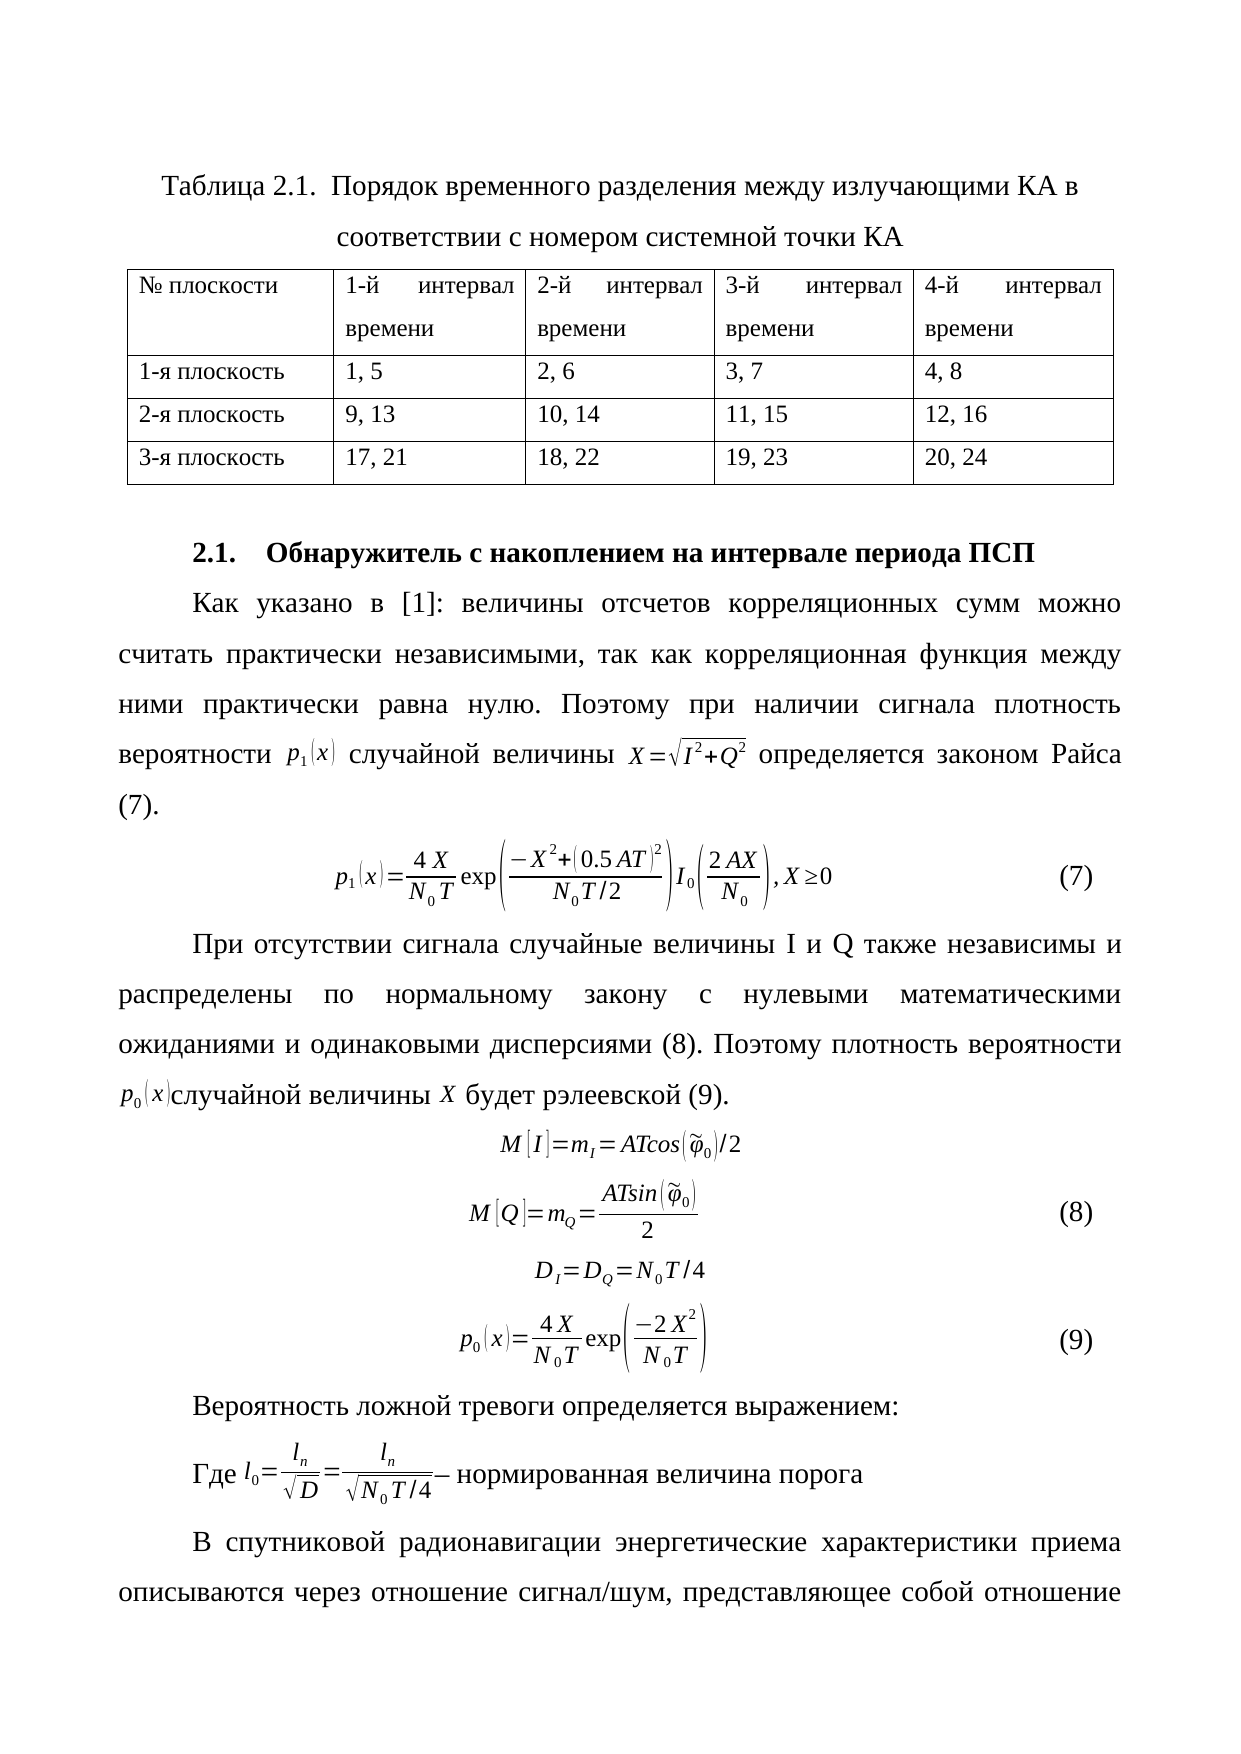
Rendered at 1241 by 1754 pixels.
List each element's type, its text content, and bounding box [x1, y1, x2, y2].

text Вероятность ложной тревоги определяется выражением: [118, 1388, 1122, 1422]
table_header № плоскости [128, 270, 333, 355]
table_cell 2-я плоскость [128, 399, 333, 441]
text Таблица 2.1. Порядок временного разделения между излучающими КА в соответствии с номером системной точки КА [118, 168, 1122, 252]
table_header (9) [1048, 1302, 1121, 1388]
table_header [118, 837, 1048, 926]
table_cell 12, 16 [914, 399, 1113, 441]
table_header 1-й интервал времени [334, 270, 525, 355]
table_header (8) [1048, 1178, 1121, 1257]
table_cell 10, 14 [526, 399, 714, 441]
table_header 3-й интервал времени [715, 270, 913, 355]
table_header [118, 1178, 1048, 1257]
table_cell 3-я плоскость [128, 442, 333, 484]
table_cell 17, 21 [334, 442, 525, 484]
table_cell 3, 7 [715, 356, 913, 398]
text При отсутствии сигнала случайные величины I и Q также независимы и распределены по нормальному закону с нулевыми математическими ожиданиями и одинаковыми дисперсиями (8). Поэтому плотность вероятности случайной величины будет рэлеевской (9). [118, 926, 1122, 1112]
text Где – нормированная величина порога [118, 1439, 1122, 1507]
subtitle Обнаружитель с накоплением на интервале периода ПСП [192, 535, 1122, 569]
table_header (7) [1048, 837, 1121, 926]
list Как указано в [1]: величины отсчетов корреляционных сумм можно считать практически независимыми, так как корреляционная функция между ними практически равна нулю. Поэтому при наличии сигнала плотность вероятности случайной величины определяется законом Райса (7). [118, 586, 1122, 820]
table_cell 9, 13 [334, 399, 525, 441]
table_header [118, 1302, 1048, 1388]
table_cell 11, 15 [715, 399, 913, 441]
table_cell 2, 6 [526, 356, 714, 398]
table_cell 20, 24 [914, 442, 1113, 484]
table_cell 4, 8 [914, 356, 1113, 398]
table_header 4-й интервал времени [914, 270, 1113, 355]
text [118, 1524, 1122, 1608]
table_cell 1, 5 [334, 356, 525, 398]
table_cell 1-я плоскость [128, 356, 333, 398]
table_header 2-й интервал времени [526, 270, 714, 355]
table_cell 19, 23 [715, 442, 913, 484]
table_cell 18, 22 [526, 442, 714, 484]
